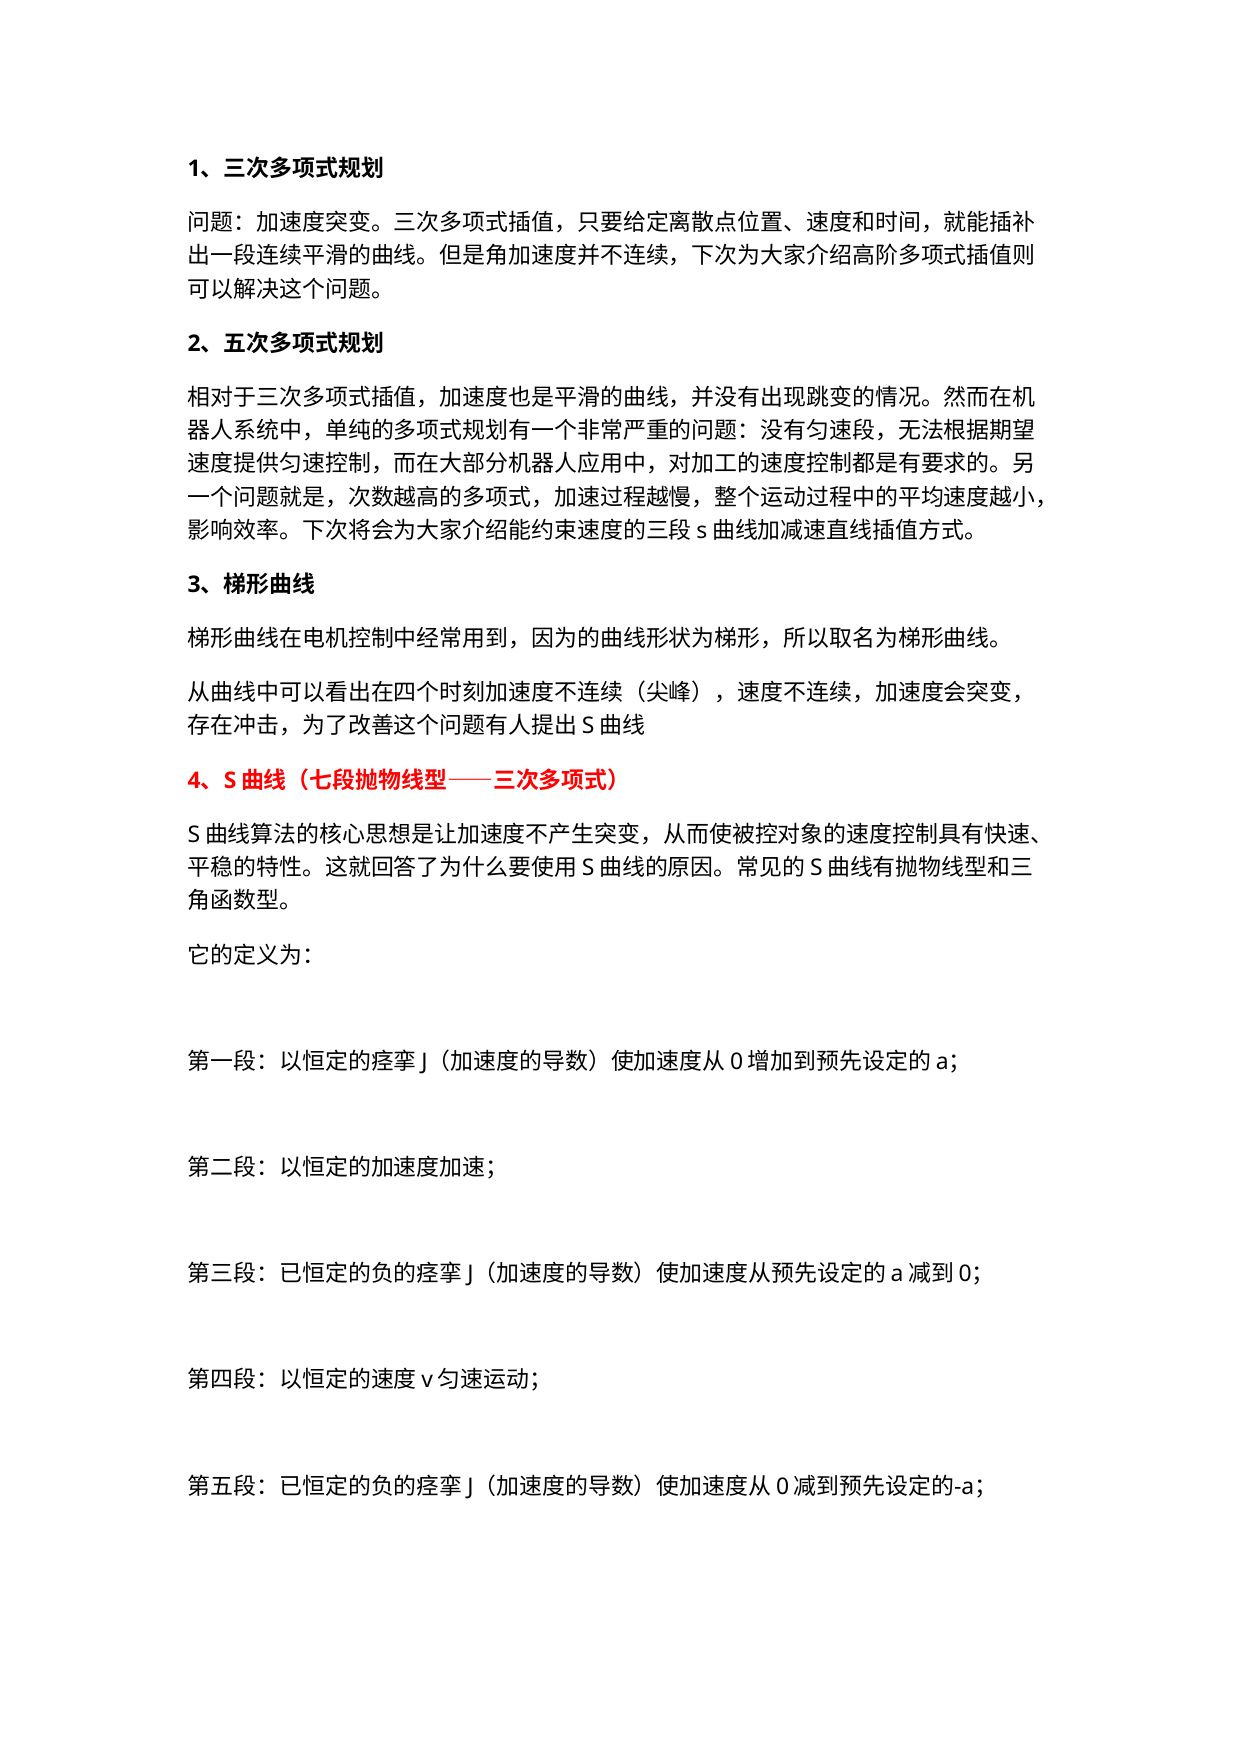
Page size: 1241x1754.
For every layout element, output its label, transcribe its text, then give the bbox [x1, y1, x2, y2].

text 第五段：已恒定的负的痉挛J（加速度的导数）使加速度从0减到预先设定的-a； [187, 1467, 1053, 1501]
text 第一段：以恒定的痉挛J（加速度的导数）使加速度从0增加到预先设定的a； [187, 1043, 1053, 1076]
text 第四段：以恒定的速度v匀速运动； [187, 1361, 1053, 1394]
text 问题：加速度突变。三次多项式插值，只要给定离散点位置、速度和时间，就能插补出一段连续平滑的曲线。但是角加速度并不连续，下次为大家介绍高阶多项式插值则可以解决这个问题。 [187, 204, 1053, 304]
text S曲线算法的核心思想是让加速度不产生突变，从而使被控对象的速度控制具有快速、平稳的特性。这就回答了为什么要使用S曲线的原因。常见的S曲线有抛物线型和三角函数型。 [187, 816, 1053, 916]
text 它的定义为： [187, 936, 1053, 970]
text 第三段：已恒定的负的痉挛J（加速度的导数）使加速度从预先设定的a减到0； [187, 1255, 1053, 1288]
text 梯形曲线在电机控制中经常用到，因为的曲线形状为梯形，所以取名为梯形曲线。 [187, 620, 1053, 653]
text 从曲线中可以看出在四个时刻加速度不连续（尖峰），速度不连续，加速度会突变，存在冲击，为了改善这个问题有人提出S曲线 [187, 674, 1053, 741]
text 1、三次多项式规划 [187, 150, 1053, 183]
text 2、五次多项式规划 [187, 325, 1053, 358]
text 3、梯形曲线 [187, 566, 1053, 599]
text 相对于三次多项式插值，加速度也是平滑的曲线，并没有出现跳变的情况。然而在机器人系统中，单纯的多项式规划有一个非常严重的问题：没有匀速段，无法根据期望速度提供匀速控制，而在大部分机器人应用中，对加工的速度控制都是有要求的。另一个问题就是，次数越高的多项式，加速过程越慢，整个运动过程中的平均速度越小，影响效率。下次将会为大家介绍能约束速度的三段s曲线加减速直线插值方式。 [187, 379, 1053, 545]
text 第二段：以恒定的加速度加速； [187, 1149, 1053, 1182]
text 4、S曲线（七段抛物线型——三次多项式） [187, 762, 1053, 795]
